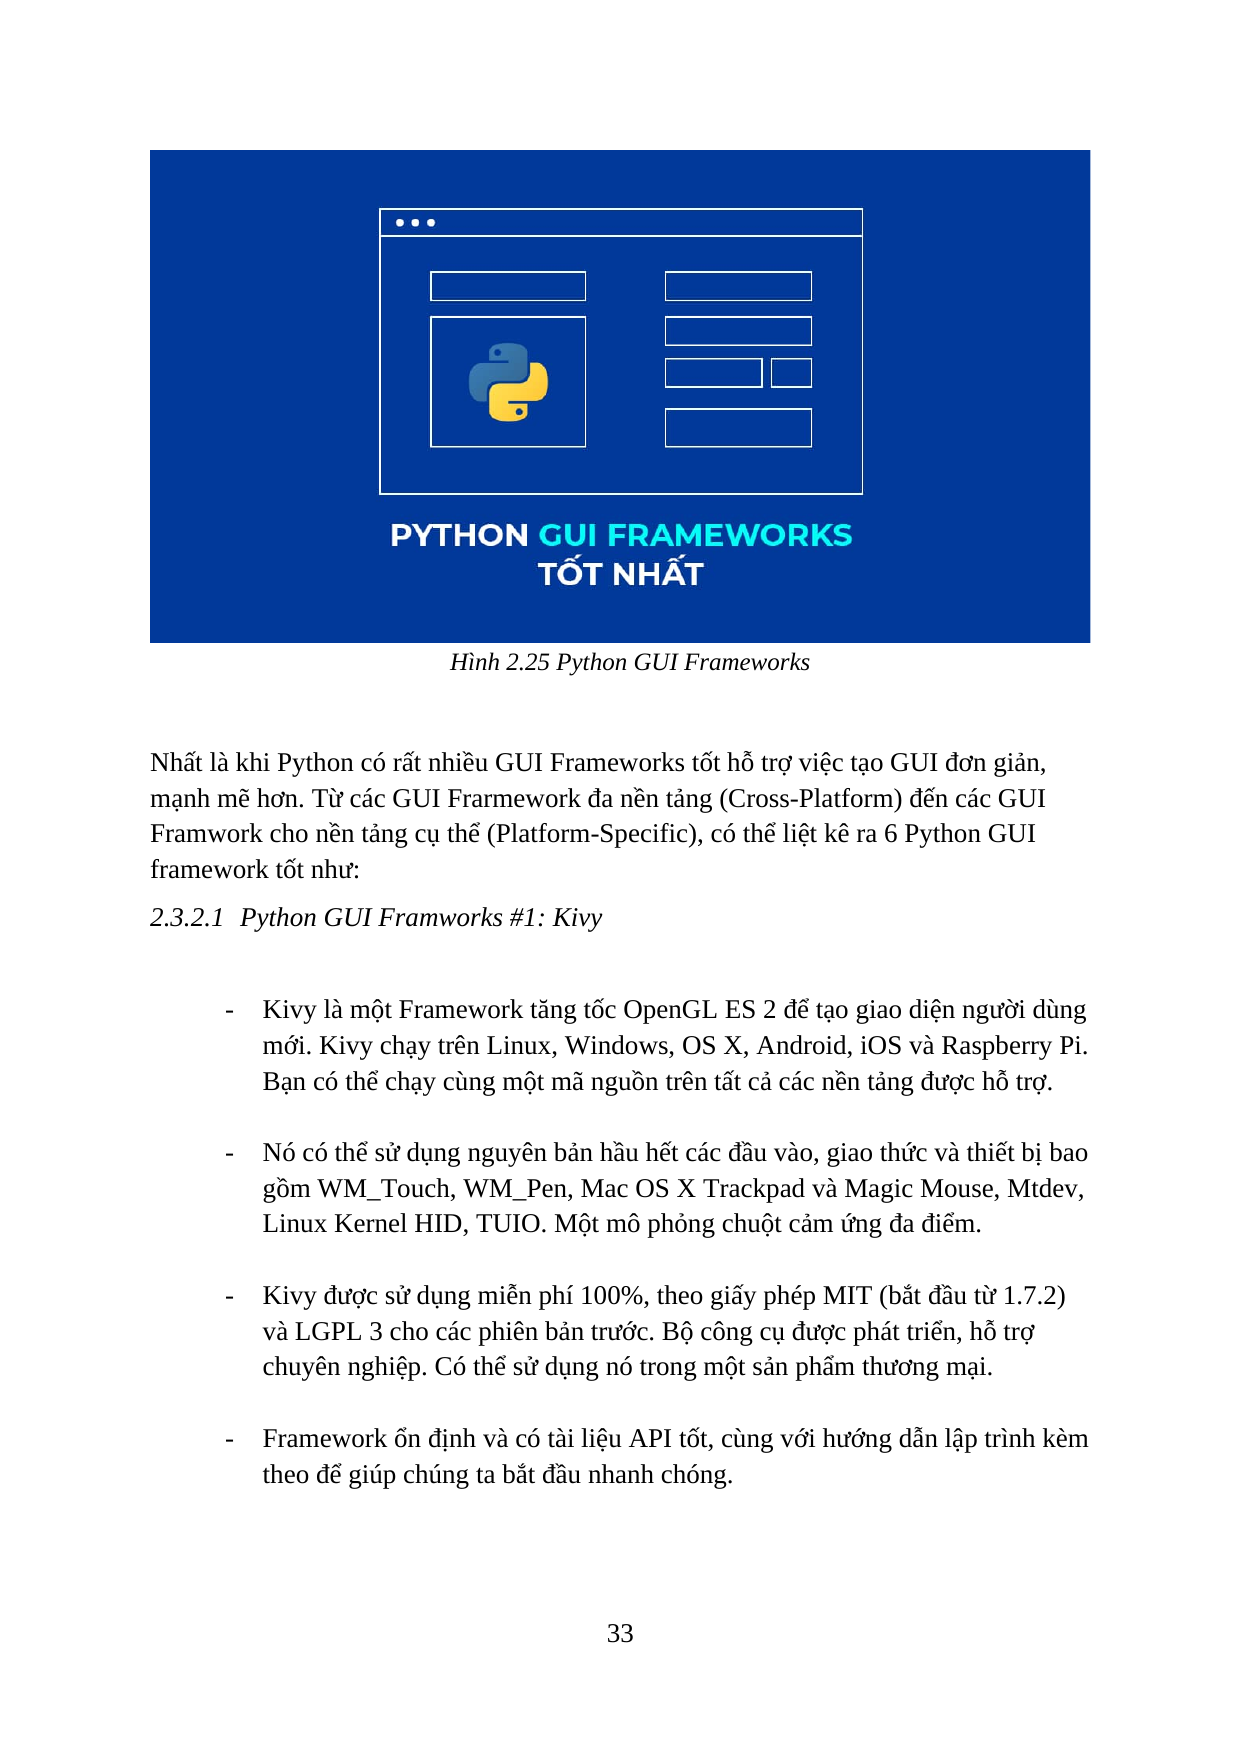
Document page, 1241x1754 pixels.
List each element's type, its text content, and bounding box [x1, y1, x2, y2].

list Kivy là một Framework tăng tốc OpenGL ES 2 để tạo giao diện người dùng mới. Kivy chạy trên Linux, Windows, OS X, Android, iOS và Raspberry Pi. Bạn có thể chạy cùng một mã nguồn trên tất cả các nền tảng được hỗ trợ. [225, 993, 1090, 1096]
text Hình 2.25 Python GUI Frameworks [375, 647, 1090, 676]
list Kivy được sử dụng miễn phí 100%, theo giấy phép MIT (bắt đầu từ 1.7.2) và LGPL 3 cho các phiên bản trước. Bộ công cụ được phát triển, hỗ trợ chuyên nghiệp. Có thể sử dụng nó trong một sản phẩm thương mại. [225, 1279, 1090, 1382]
picture [150, 150, 1091, 643]
list Framework ổn định và có tài liệu API tốt, cùng với hướng dẫn lập trình kèm theo để giúp chúng ta bắt đầu nhanh chóng. [225, 1422, 1090, 1489]
list Nó có thể sử dụng nguyên bản hầu hết các đầu vào, giao thức và thiết bị bao gồm WM_Touch, WM_Pen, Mac OS X Trackpad và Magic Mouse, Mtdev, Linux Kernel HID, TUIO. Một mô phỏng chuột cảm ứng đa điểm. [225, 1136, 1090, 1239]
subtitle Python GUI Framworks #1: Kivy [150, 901, 1090, 932]
text Nhất là khi Python có rất nhiều GUI Frameworks tốt hỗ trợ việc tạo GUI đơn giản, mạnh mẽ hơn. Từ các GUI Frarmework đa nền tảng (Cross-Platform) đến các GUI Framwork cho nền tảng cụ thể (Platform-Specific), có thể liệt kê ra 6 Python GUI framework tốt như: [150, 746, 1090, 884]
